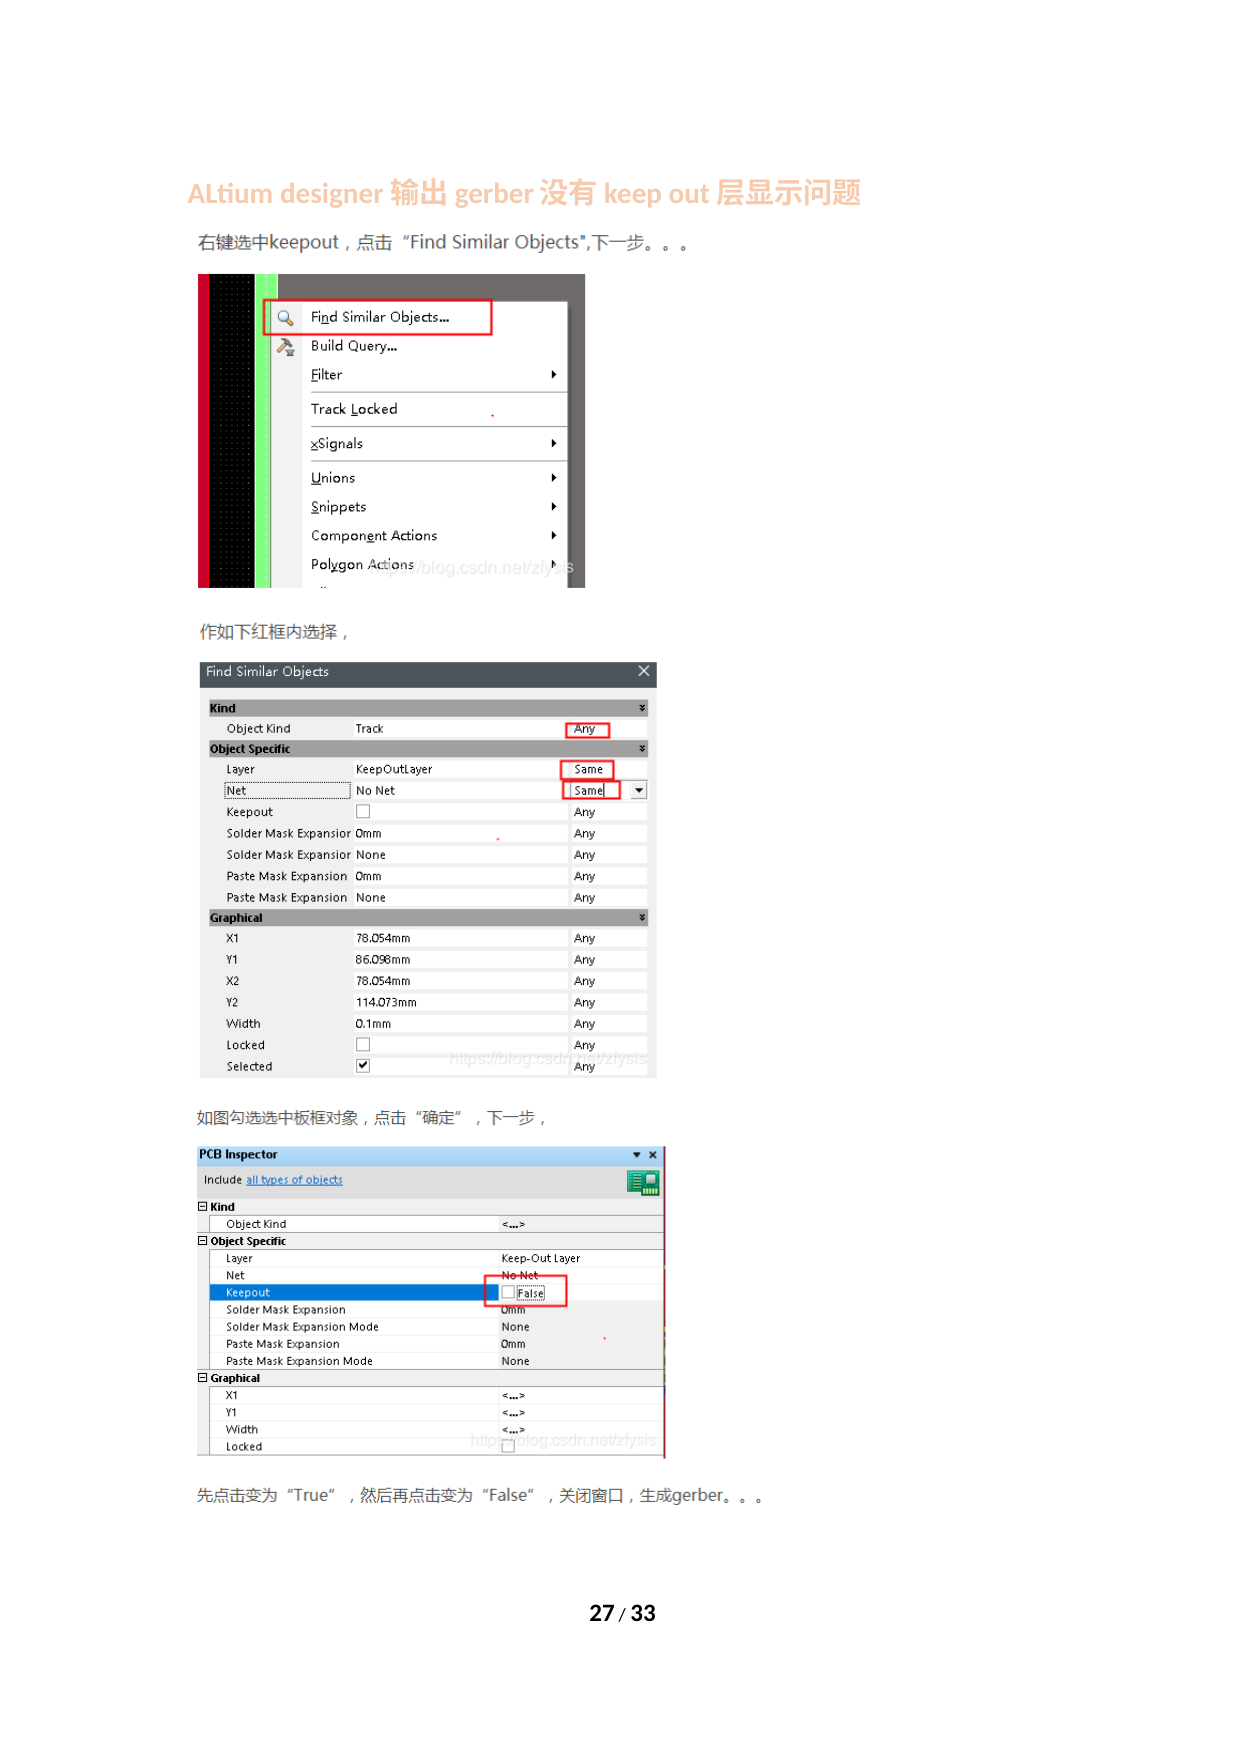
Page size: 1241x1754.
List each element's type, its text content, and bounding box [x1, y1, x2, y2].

picture [187, 1101, 776, 1516]
picture [187, 613, 675, 1092]
picture [187, 223, 695, 598]
text ALtium designer 输出gerber没有keep out层显示问题 [187, 158, 1053, 223]
